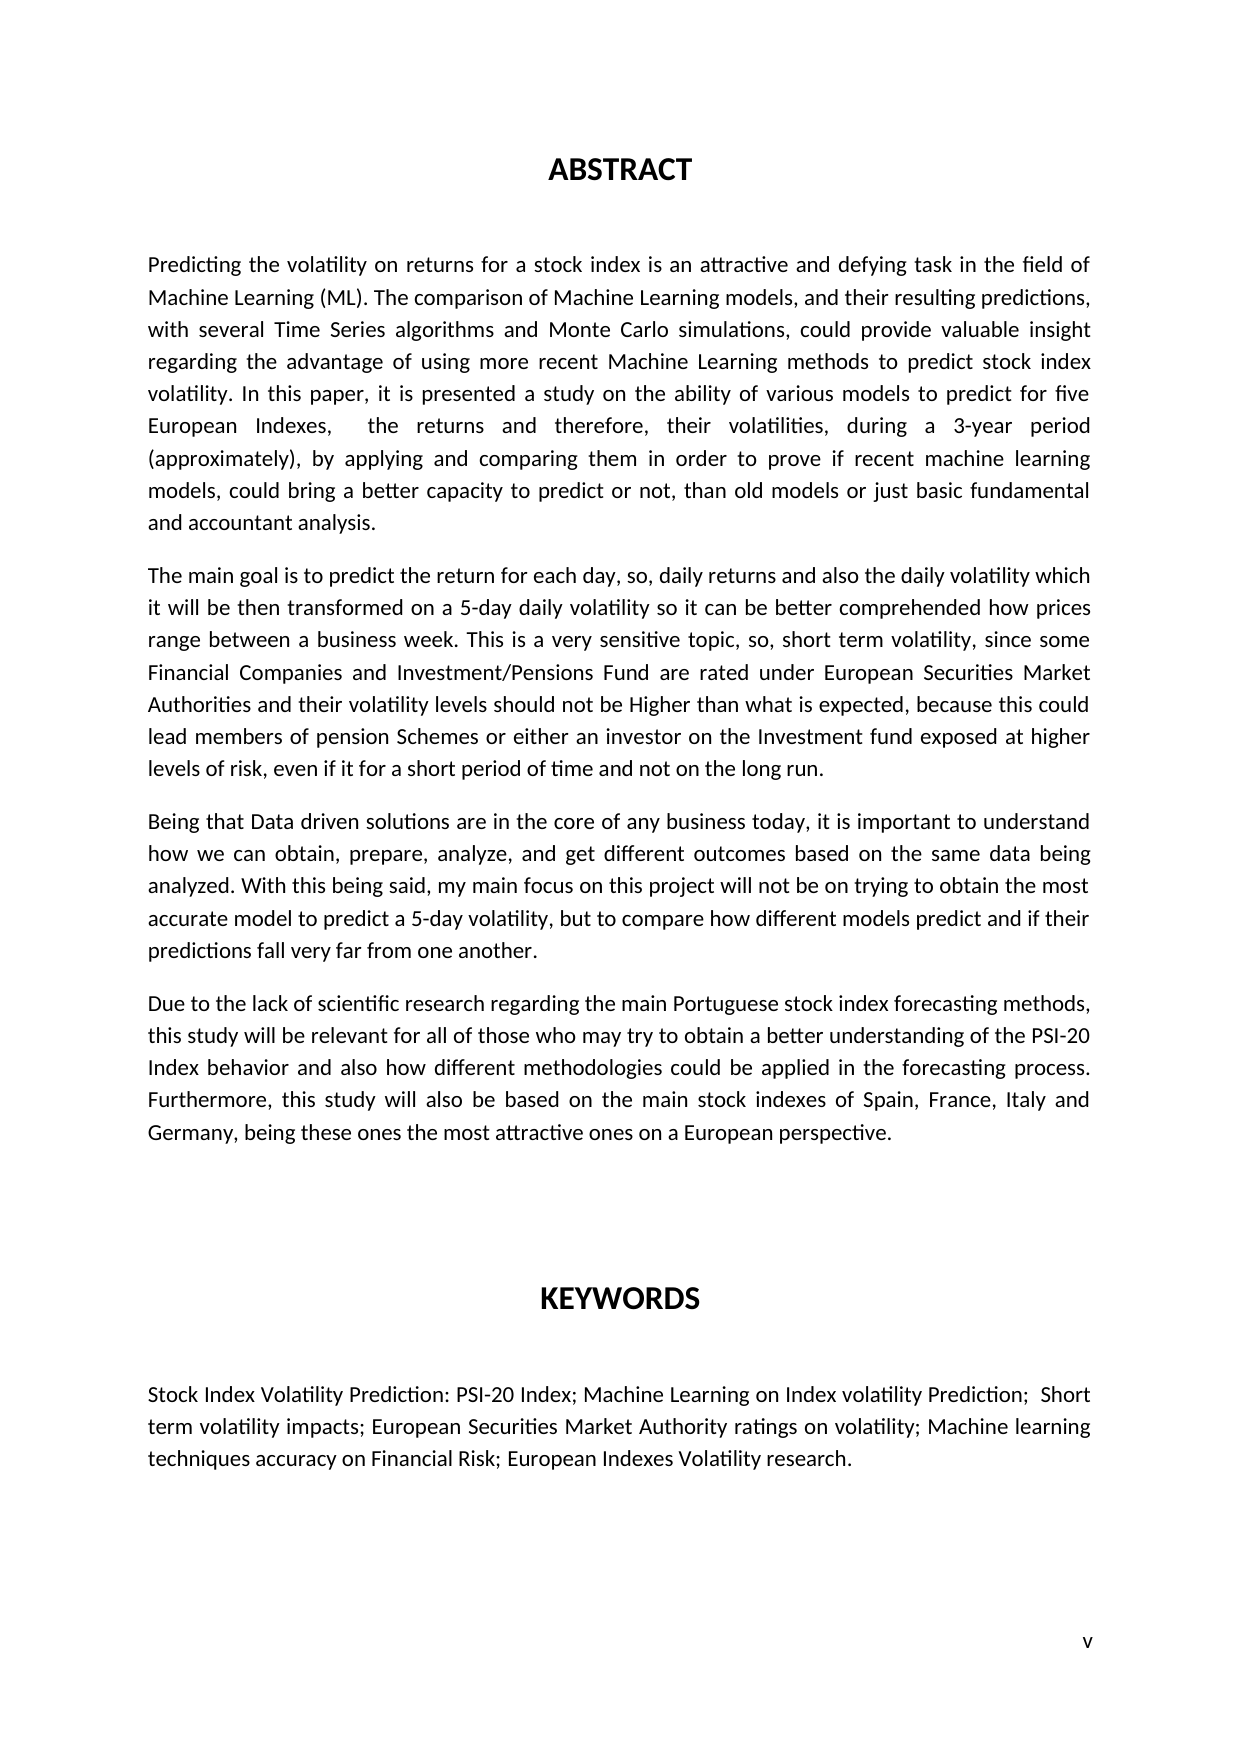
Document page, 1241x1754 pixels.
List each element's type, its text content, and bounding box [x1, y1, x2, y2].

text Keywords [148, 1277, 1092, 1318]
text Due to the lack of scientific research regarding the main Portuguese stock index forecasting methods, this study will be relevant for all of those who may try to obtain a better understanding of the PSI-20 Index behavior and also how different methodologies could be applied in the forecasting process. Furthermore, this study will also be based on the main stock indexes of Spain, France, Italy and Germany, being these ones the most attractive ones on a European perspective. [148, 989, 1092, 1146]
text Being that Data driven solutions are in the core of any business today, it is important to understand how we can obtain, prepare, analyze, and get different outcomes based on the same data being analyzed. With this being said, my main focus on this project will not be on trying to obtain the most accurate model to predict a 5-day volatility, but to compare how different models predict and if their predictions fall very far from one another. [148, 807, 1092, 964]
text The main goal is to predict the return for each day, so, daily returns and also the daily volatility which it will be then transformed on a 5-day daily volatility so it can be better comprehended how prices range between a business week. This is a very sensitive topic, so, short term volatility, since some Financial Companies and Investment/Pensions Fund are rated under European Securities Market Authorities and their volatility levels should not be Higher than what is expected, because this could lead members of pension Schemes or either an investor on the Investment fund exposed at higher levels of risk, even if it for a short period of time and not on the long run. [148, 561, 1092, 782]
text Stock Index Volatility Prediction: PSI-20 Index; Machine Learning on Index volatility Prediction; Short term volatility impacts; European Securities Market Authority ratings on volatility; Machine learning techniques accuracy on Financial Risk; European Indexes Volatility research. [148, 1380, 1092, 1472]
text Abstract [148, 148, 1092, 188]
text Predicting the volatility on returns for a stock index is an attractive and defying task in the field of Machine Learning (ML). The comparison of Machine Learning models, and their resulting predictions, with several Time Series algorithms and Monte Carlo simulations, could provide valuable insight regarding the advantage of using more recent Machine Learning methods to predict stock index volatility. In this paper, it is presented a study on the ability of various models to predict for five European Indexes, the returns and therefore, their volatilities, during a 3-year period (approximately), by applying and comparing them in order to prove if recent machine learning models, could bring a better capacity to predict or not, than old models or just basic fundamental and accountant analysis. [148, 251, 1092, 536]
